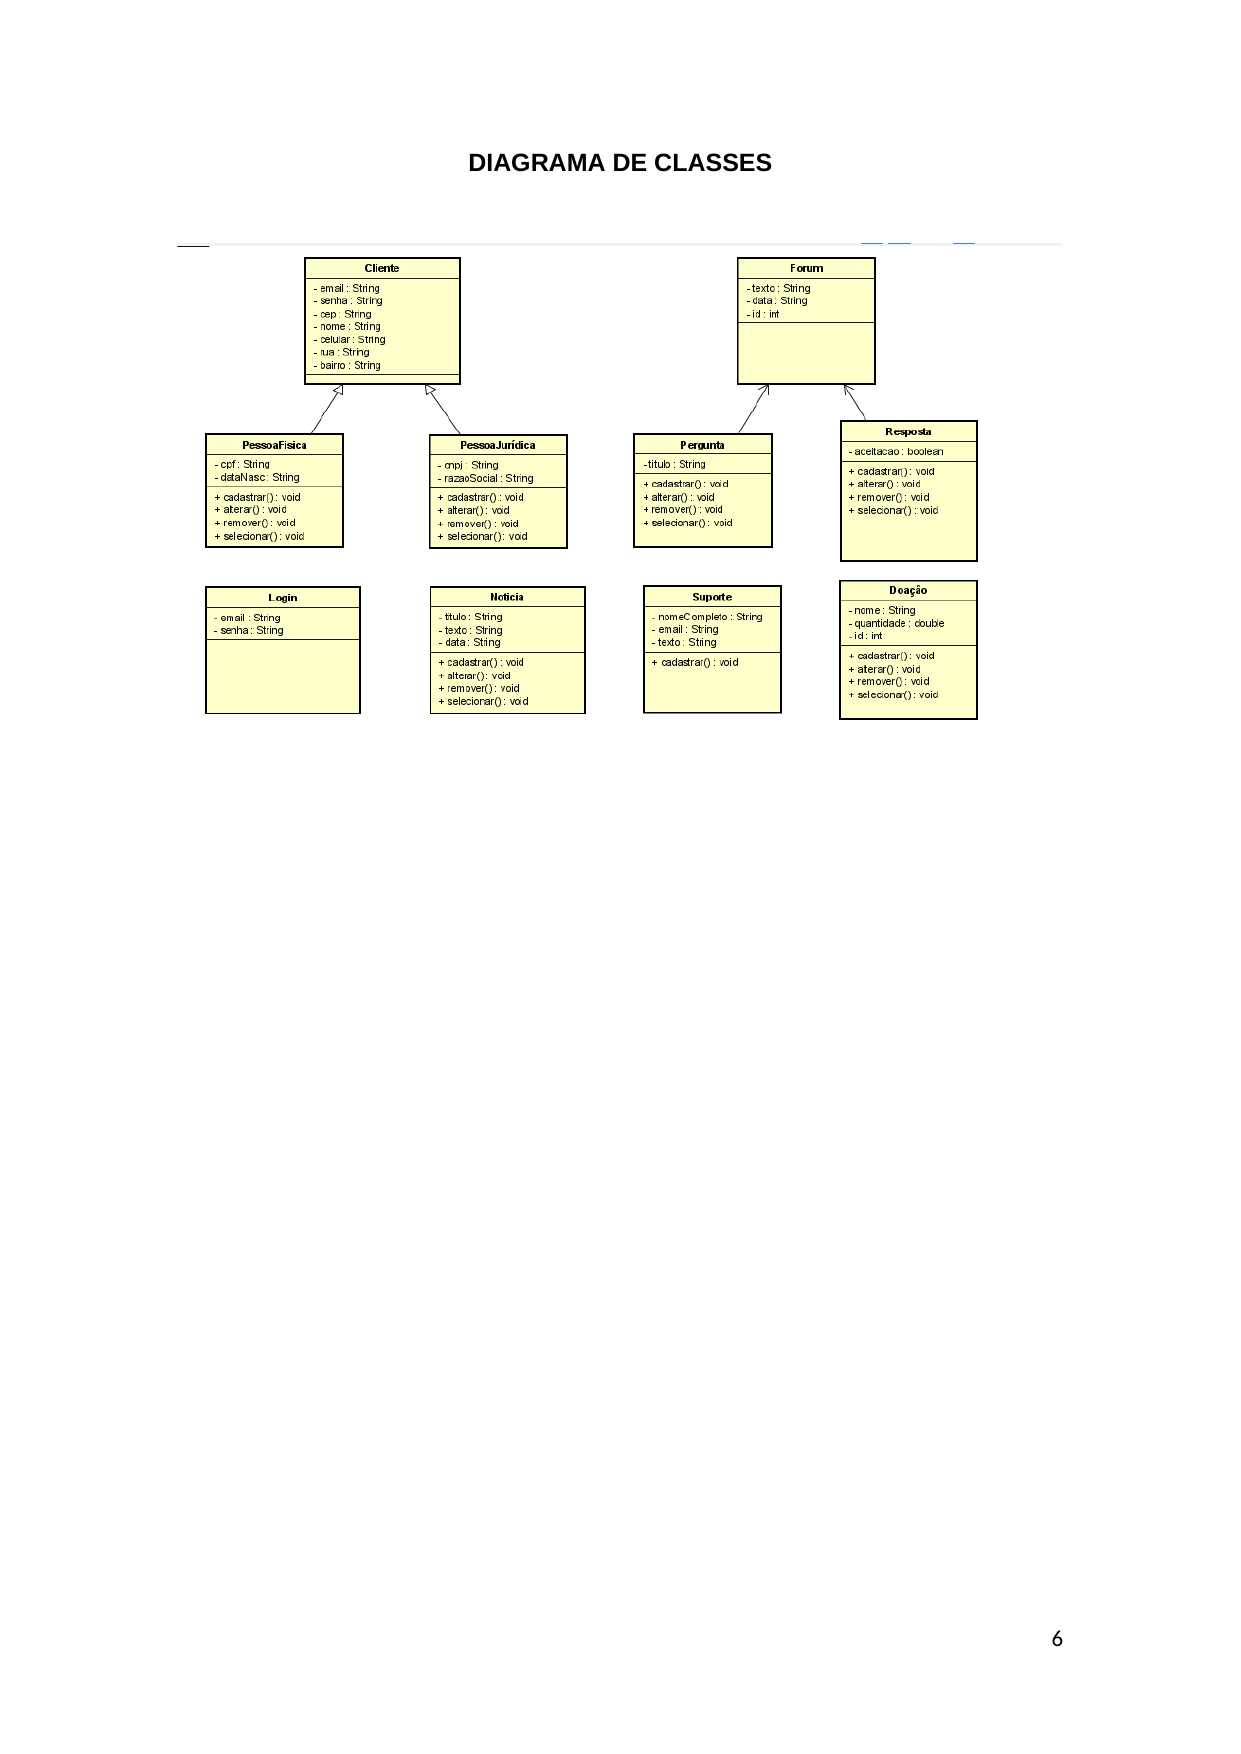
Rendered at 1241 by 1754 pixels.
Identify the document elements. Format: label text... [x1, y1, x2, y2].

picture [177, 243, 1063, 732]
text DIAGRAMA DE CLASSES [177, 148, 1063, 176]
